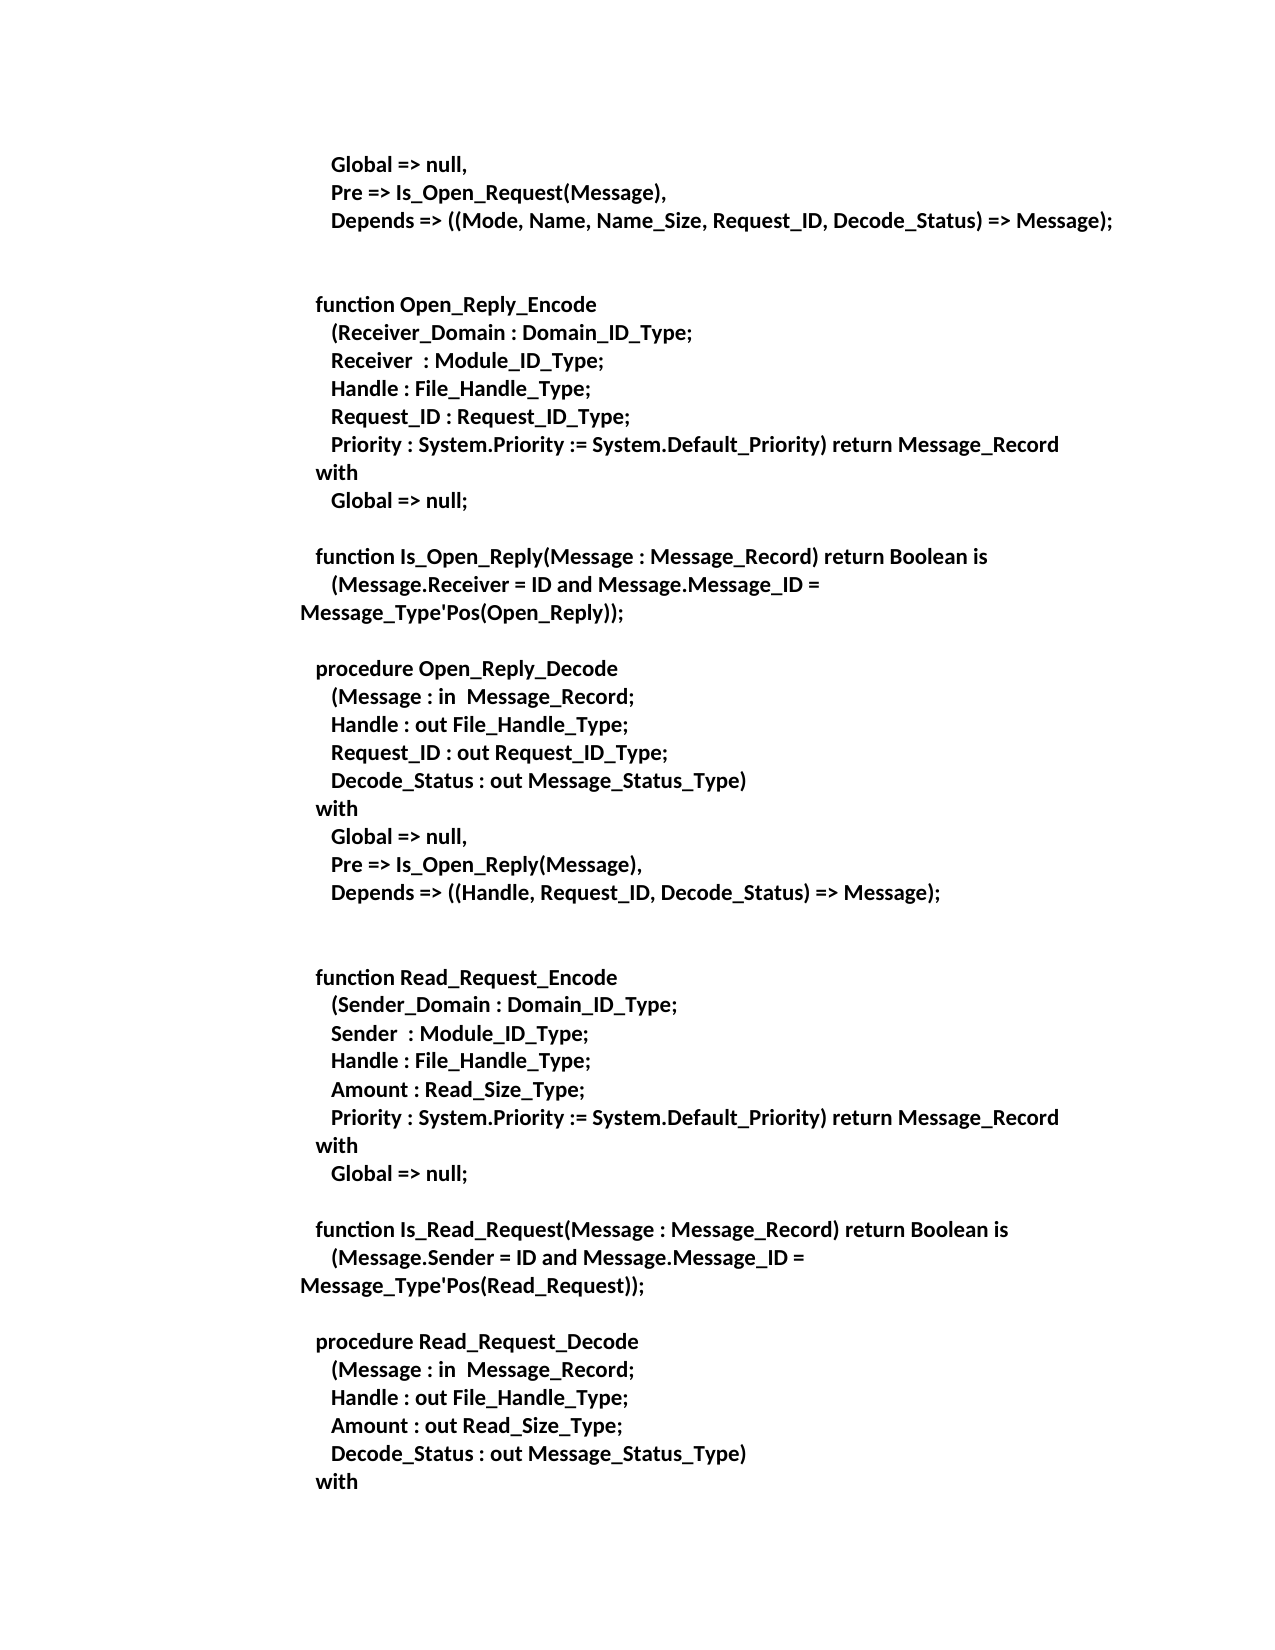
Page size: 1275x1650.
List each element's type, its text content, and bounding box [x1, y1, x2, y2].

text Handle : File_Handle_Type; [300, 1047, 1125, 1075]
text Request_ID : Request_ID_Type; [300, 402, 1125, 430]
text Depends => ((Handle, Request_ID, Decode_Status) => Message); [300, 878, 1125, 907]
text Handle : File_Handle_Type; [300, 374, 1125, 402]
text function Is_Open_Reply(Message : Message_Record) return Boolean is [300, 542, 1125, 570]
text Sender : Module_ID_Type; [300, 1019, 1125, 1047]
text procedure Read_Request_Decode [300, 1327, 1125, 1355]
text (Message : in Message_Record; [300, 1355, 1125, 1383]
text Depends => ((Mode, Name, Name_Size, Request_ID, Decode_Status) => Message); [300, 206, 1125, 234]
text procedure Open_Reply_Decode [300, 654, 1125, 682]
text Global => null; [300, 486, 1125, 514]
text Priority : System.Priority := System.Default_Priority) return Message_Record [300, 430, 1125, 458]
text function Open_Reply_Encode [300, 290, 1125, 318]
text (Message : in Message_Record; [300, 682, 1125, 710]
text with [300, 458, 1125, 486]
text (Message.Sender = ID and Message.Message_ID = Message_Type'Pos(Read_Request)); [300, 1243, 1125, 1299]
text Global => null, [300, 822, 1125, 851]
text Global => null; [300, 1159, 1125, 1187]
text Decode_Status : out Message_Status_Type) [300, 1439, 1125, 1467]
text Amount : out Read_Size_Type; [300, 1411, 1125, 1439]
text (Message.Receiver = ID and Message.Message_ID = Message_Type'Pos(Open_Reply)); [300, 570, 1125, 626]
text (Sender_Domain : Domain_ID_Type; [300, 991, 1125, 1019]
text Pre => Is_Open_Reply(Message), [300, 851, 1125, 878]
text Decode_Status : out Message_Status_Type) [300, 766, 1125, 794]
text Pre => Is_Open_Request(Message), [300, 178, 1125, 206]
text Request_ID : out Request_ID_Type; [300, 738, 1125, 766]
text with [300, 794, 1125, 822]
text Global => null, [300, 150, 1125, 178]
text Receiver : Module_ID_Type; [300, 346, 1125, 374]
text (Receiver_Domain : Domain_ID_Type; [300, 318, 1125, 346]
text Amount : Read_Size_Type; [300, 1075, 1125, 1103]
text with [300, 1131, 1125, 1159]
text function Read_Request_Encode [300, 963, 1125, 991]
text with [300, 1467, 1125, 1495]
text Handle : out File_Handle_Type; [300, 710, 1125, 738]
text function Is_Read_Request(Message : Message_Record) return Boolean is [300, 1215, 1125, 1243]
text Handle : out File_Handle_Type; [300, 1383, 1125, 1411]
text Priority : System.Priority := System.Default_Priority) return Message_Record [300, 1103, 1125, 1131]
